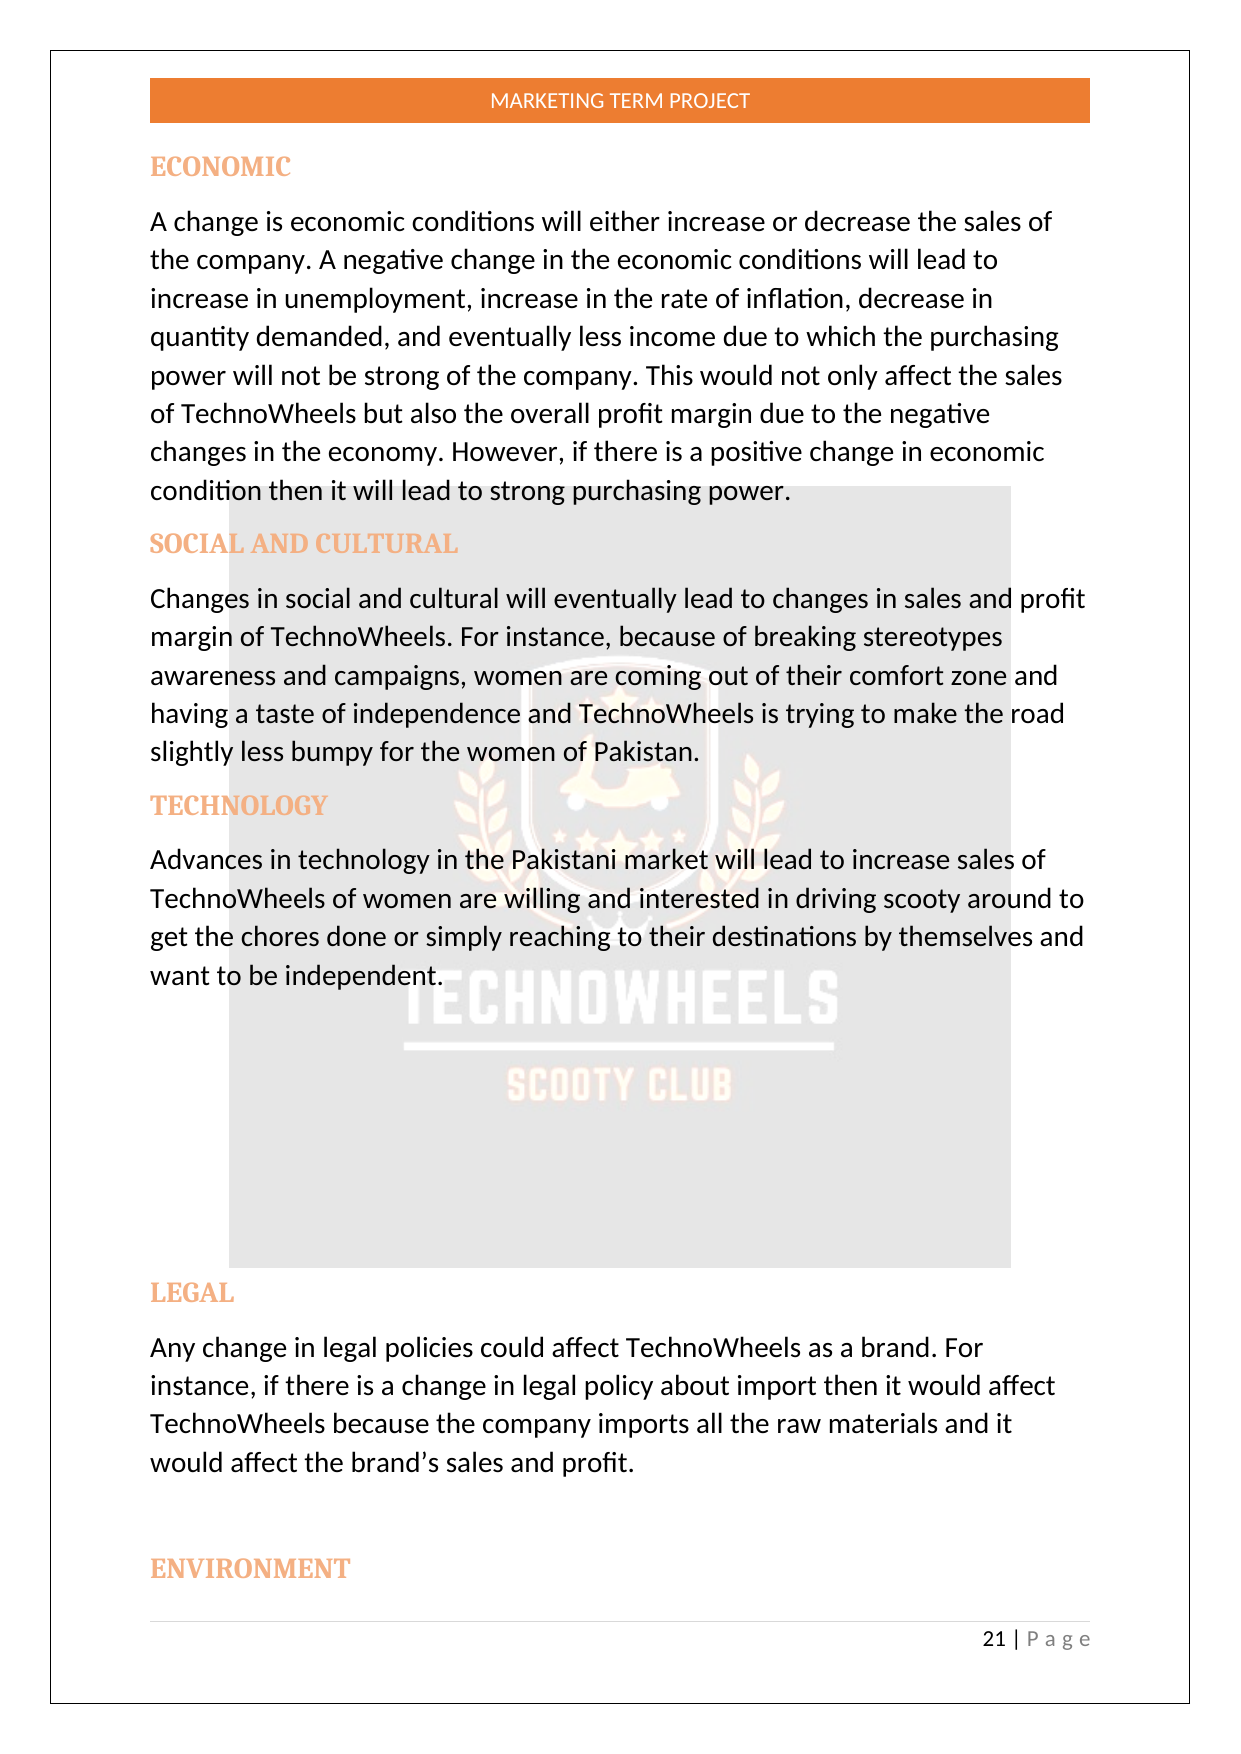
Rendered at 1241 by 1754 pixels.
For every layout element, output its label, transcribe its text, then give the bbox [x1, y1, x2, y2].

text Changes in social and cultural will eventually lead to changes in sales and profit margin of TechnoWheels. For instance, because of breaking stereotypes awareness and campaigns, women are coming out of their comfort zone and having a taste of independence and TechnoWheels is trying to make the road slightly less bumpy for the women of Pakistan. [150, 580, 1090, 769]
text Any change in legal policies could affect TechnoWheels as a brand. For instance, if there is a change in legal policy about import then it would affect TechnoWheels because the company imports all the raw materials and it would affect the brand’s sales and profit. [150, 1329, 1090, 1480]
text ECONOMIC [150, 150, 1090, 183]
text ENVIRONMENT [150, 1552, 1090, 1586]
text TECHNOLOGY [150, 789, 1090, 822]
text LEGAL [150, 1276, 1090, 1309]
text SOCIAL AND CULTURAL [150, 527, 1090, 561]
text Advances in technology in the Pakistani market will lead to increase sales of TechnoWheels of women are willing and interested in driving scooty around to get the chores done or simply reaching to their destinations by themselves and want to be independent. [150, 841, 1090, 992]
text A change is economic conditions will either increase or decrease the sales of the company. A negative change in the economic conditions will lead to increase in unemployment, increase in the rate of inflation, decrease in quantity demanded, and eventually less income due to which the purchasing power will not be strong of the company. This would not only affect the sales of TechnoWheels but also the overall profit margin due to the negative changes in the economy. However, if there is a positive change in economic condition then it will lead to strong purchasing power. [150, 203, 1090, 507]
